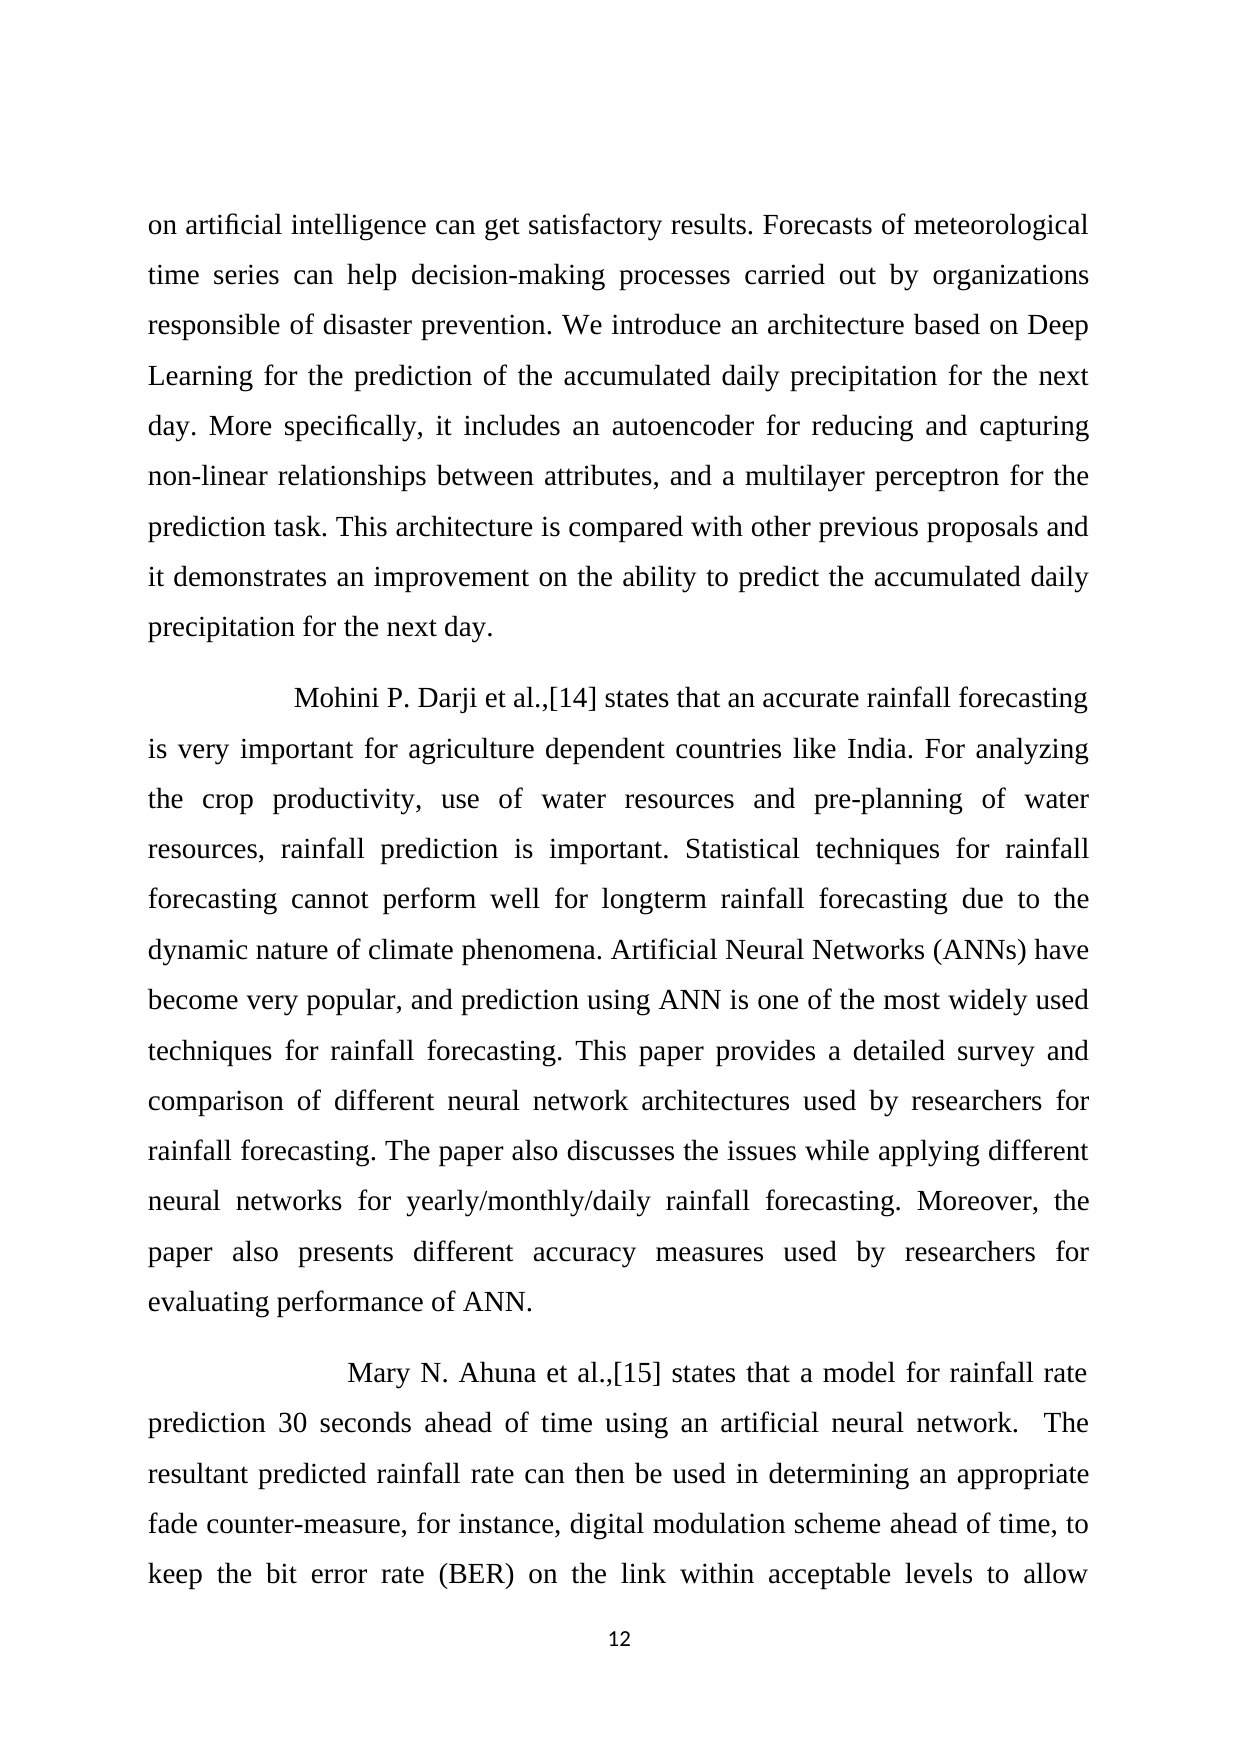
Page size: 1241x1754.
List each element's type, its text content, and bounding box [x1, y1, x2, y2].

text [148, 207, 1090, 643]
text Mohini P. Darji et al.,[14] states that an accurate rainfall forecasting is very important for agriculture dependent countries like India. For analyzing the crop productivity, use of water resources and pre-planning of water resources, rainfall prediction is important. Statistical techniques for rainfall forecasting cannot perform well for longterm rainfall forecasting due to the dynamic nature of climate phenomena. Artificial Neural Networks (ANNs) have become very popular, and prediction using ANN is one of the most widely used techniques for rainfall forecasting. This paper provides a detailed survey and comparison of different neural network architectures used by researchers for rainfall forecasting. The paper also discusses the issues while applying different neural networks for yearly/monthly/daily rainfall forecasting. Moreover, the paper also presents different accuracy measures used by researchers for evaluating performance of ANN. [148, 680, 1090, 1318]
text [148, 1355, 1090, 1590]
